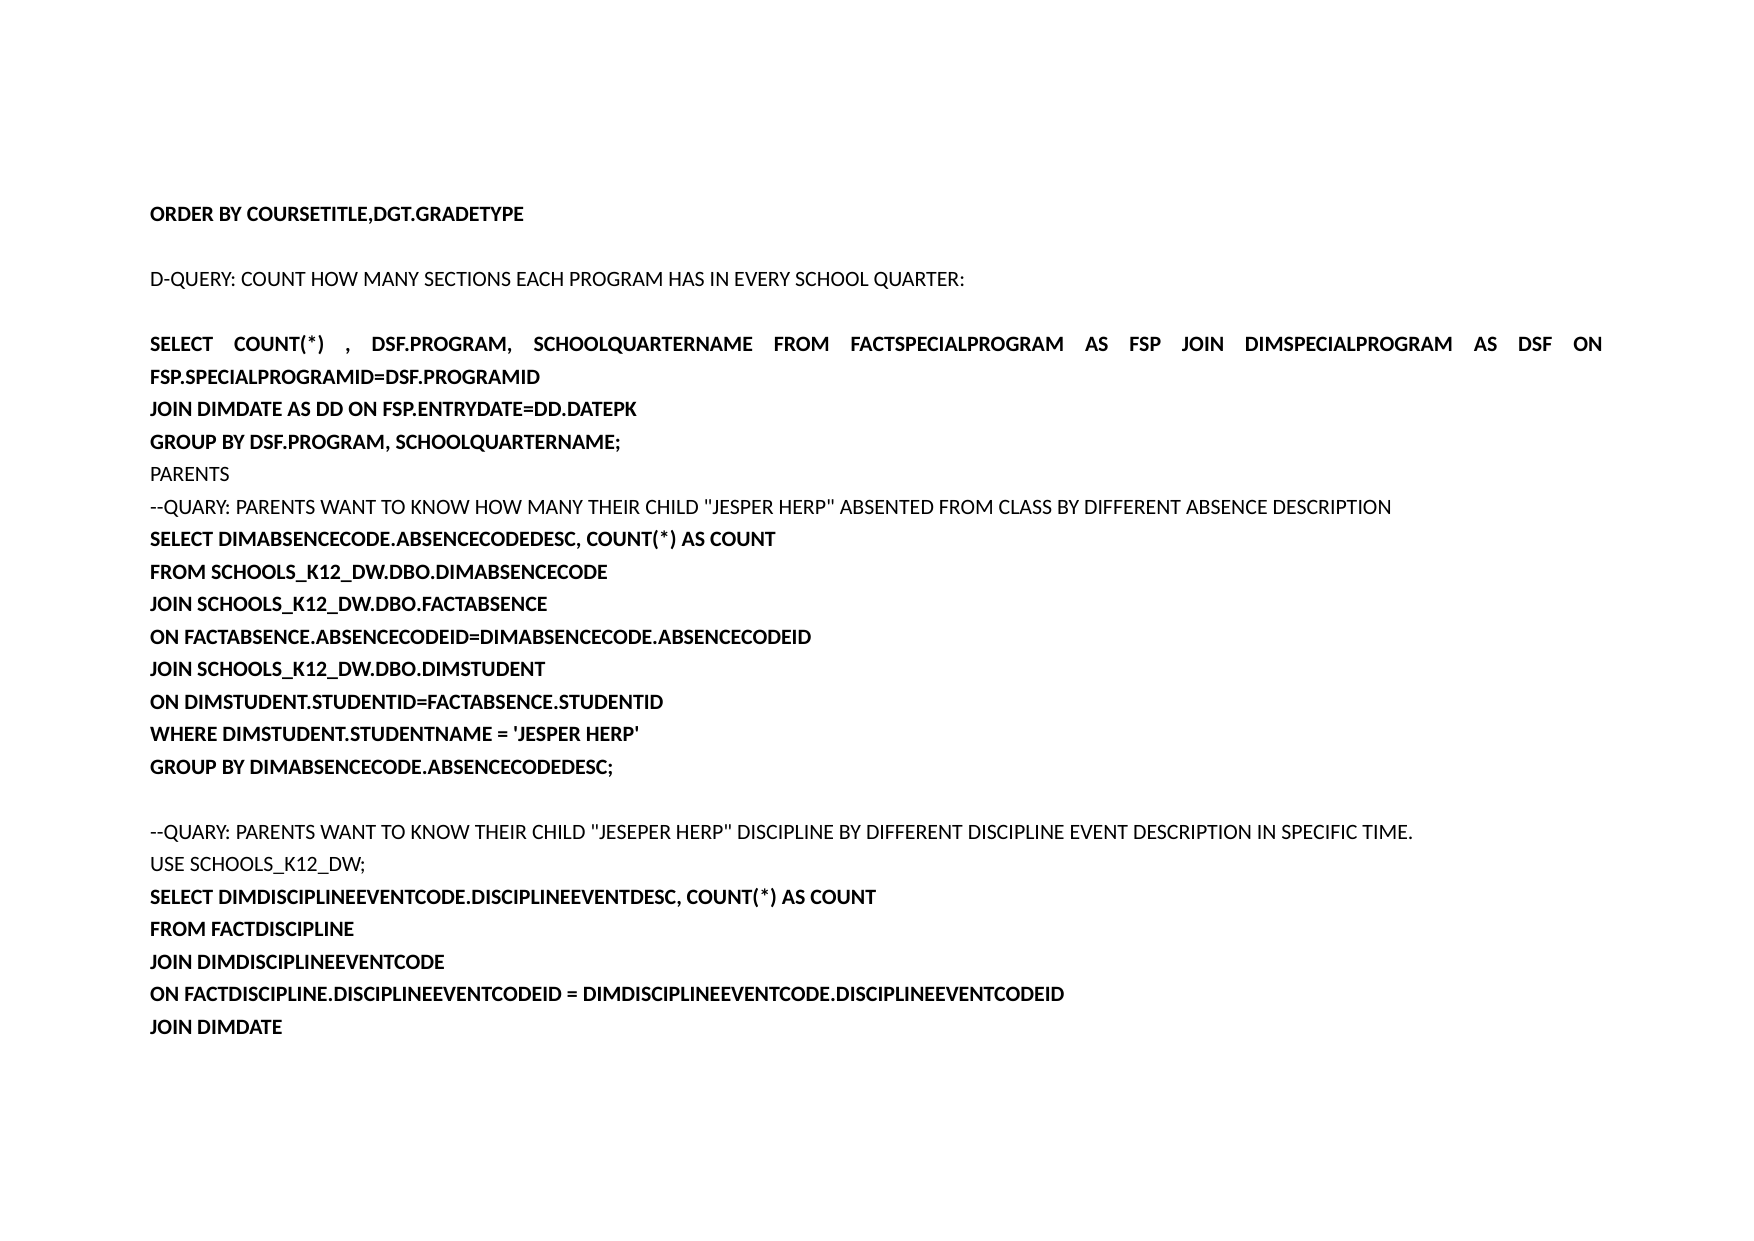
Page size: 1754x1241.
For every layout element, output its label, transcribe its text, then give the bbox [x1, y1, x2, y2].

text ON DIMSTUDENT.STUDENTID=FACTABSENCE.STUDENTID [150, 685, 1604, 718]
text FROM FACTDISCIPLINE [150, 913, 1604, 945]
text JOIN SCHOOLS_K12_DW.DBO.FACTABSENCE [150, 588, 1604, 620]
text ORDER BY COURSETITLE,DGT.GRADETYPE [150, 198, 1604, 230]
text GROUP BY DSF.PROGRAM, SCHOOLQUARTERNAME; [150, 425, 1604, 458]
text ON FACTABSENCE.ABSENCECODEID=DIMABSENCECODE.ABSENCECODEID [150, 620, 1604, 653]
text --QUARY: PARENTS WANT TO KNOW THEIR CHILD "JESEPER HERP" DISCIPLINE BY DIFFERENT DISCIPLINE EVENT DESCRIPTION IN SPECIFIC TIME. [150, 815, 1604, 848]
text PARENTS [150, 458, 1604, 490]
text SELECT DIMDISCIPLINEEVENTCODE.DISCIPLINEEVENTDESC, COUNT(*) AS COUNT [150, 880, 1604, 913]
text WHERE DIMSTUDENT.STUDENTNAME = 'JESPER HERP' [150, 718, 1604, 750]
text SELECT DIMABSENCECODE.ABSENCECODEDESC, COUNT(*) AS COUNT [150, 523, 1604, 555]
text SELECT COUNT(*) , DSF.PROGRAM, SCHOOLQUARTERNAME FROM FACTSPECIALPROGRAM AS FSP JOIN DIMSPECIALPROGRAM AS DSF ON FSP.SPECIALPROGRAMID=DSF.PROGRAMID [150, 328, 1604, 393]
text FROM SCHOOLS_K12_DW.DBO.DIMABSENCECODE [150, 555, 1604, 588]
text D-QUERY: COUNT HOW MANY SECTIONS EACH PROGRAM HAS IN EVERY SCHOOL QUARTER: [150, 263, 1604, 295]
text ON FACTDISCIPLINE.DISCIPLINEEVENTCODEID = DIMDISCIPLINEEVENTCODE.DISCIPLINEEVENTCODEID [150, 978, 1604, 1010]
text JOIN DIMDISCIPLINEEVENTCODE [150, 945, 1604, 978]
text GROUP BY DIMABSENCECODE.ABSENCECODEDESC; [150, 750, 1604, 783]
text --QUARY: PARENTS WANT TO KNOW HOW MANY THEIR CHILD "JESPER HERP" ABSENTED FROM CLASS BY DIFFERENT ABSENCE DESCRIPTION [150, 490, 1604, 523]
text JOIN DIMDATE AS DD ON FSP.ENTRYDATE=DD.DATEPK [150, 393, 1604, 425]
text JOIN DIMDATE [150, 1010, 1604, 1043]
text USE SCHOOLS_K12_DW; [150, 848, 1604, 880]
text JOIN SCHOOLS_K12_DW.DBO.DIMSTUDENT [150, 653, 1604, 685]
